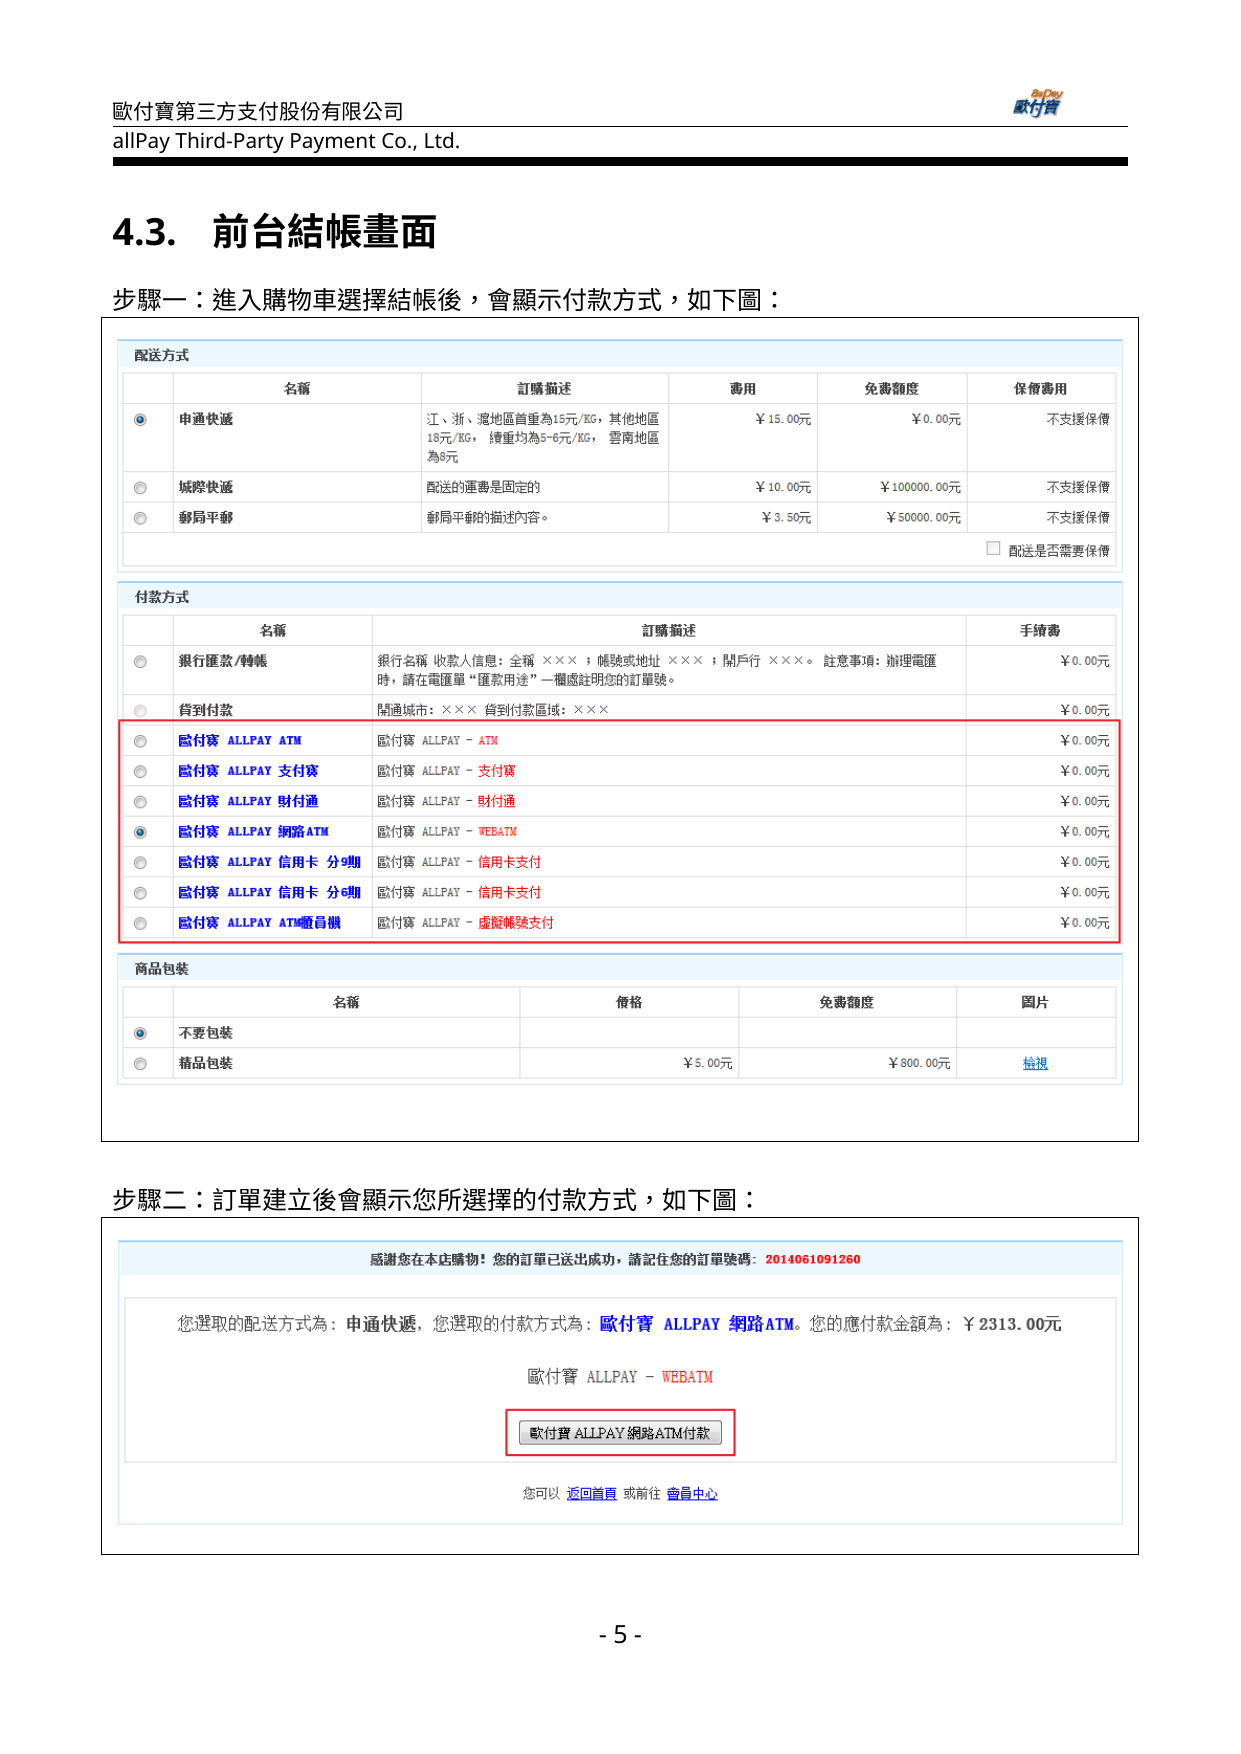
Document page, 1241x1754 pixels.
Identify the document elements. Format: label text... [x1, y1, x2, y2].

picture [112, 336, 1128, 1089]
picture [112, 1236, 1128, 1531]
subtitle 前台結帳畫面 [112, 191, 1128, 266]
picture [1012, 88, 1064, 120]
text 步驟二：訂單建立後會顯示您所選擇的付款方式，如下圖： [112, 1180, 1128, 1217]
text 步驟一：進入購物車選擇結帳後，會顯示付款方式，如下圖： [112, 280, 1128, 317]
table_header [102, 1218, 1138, 1554]
table_header [102, 318, 1138, 1141]
